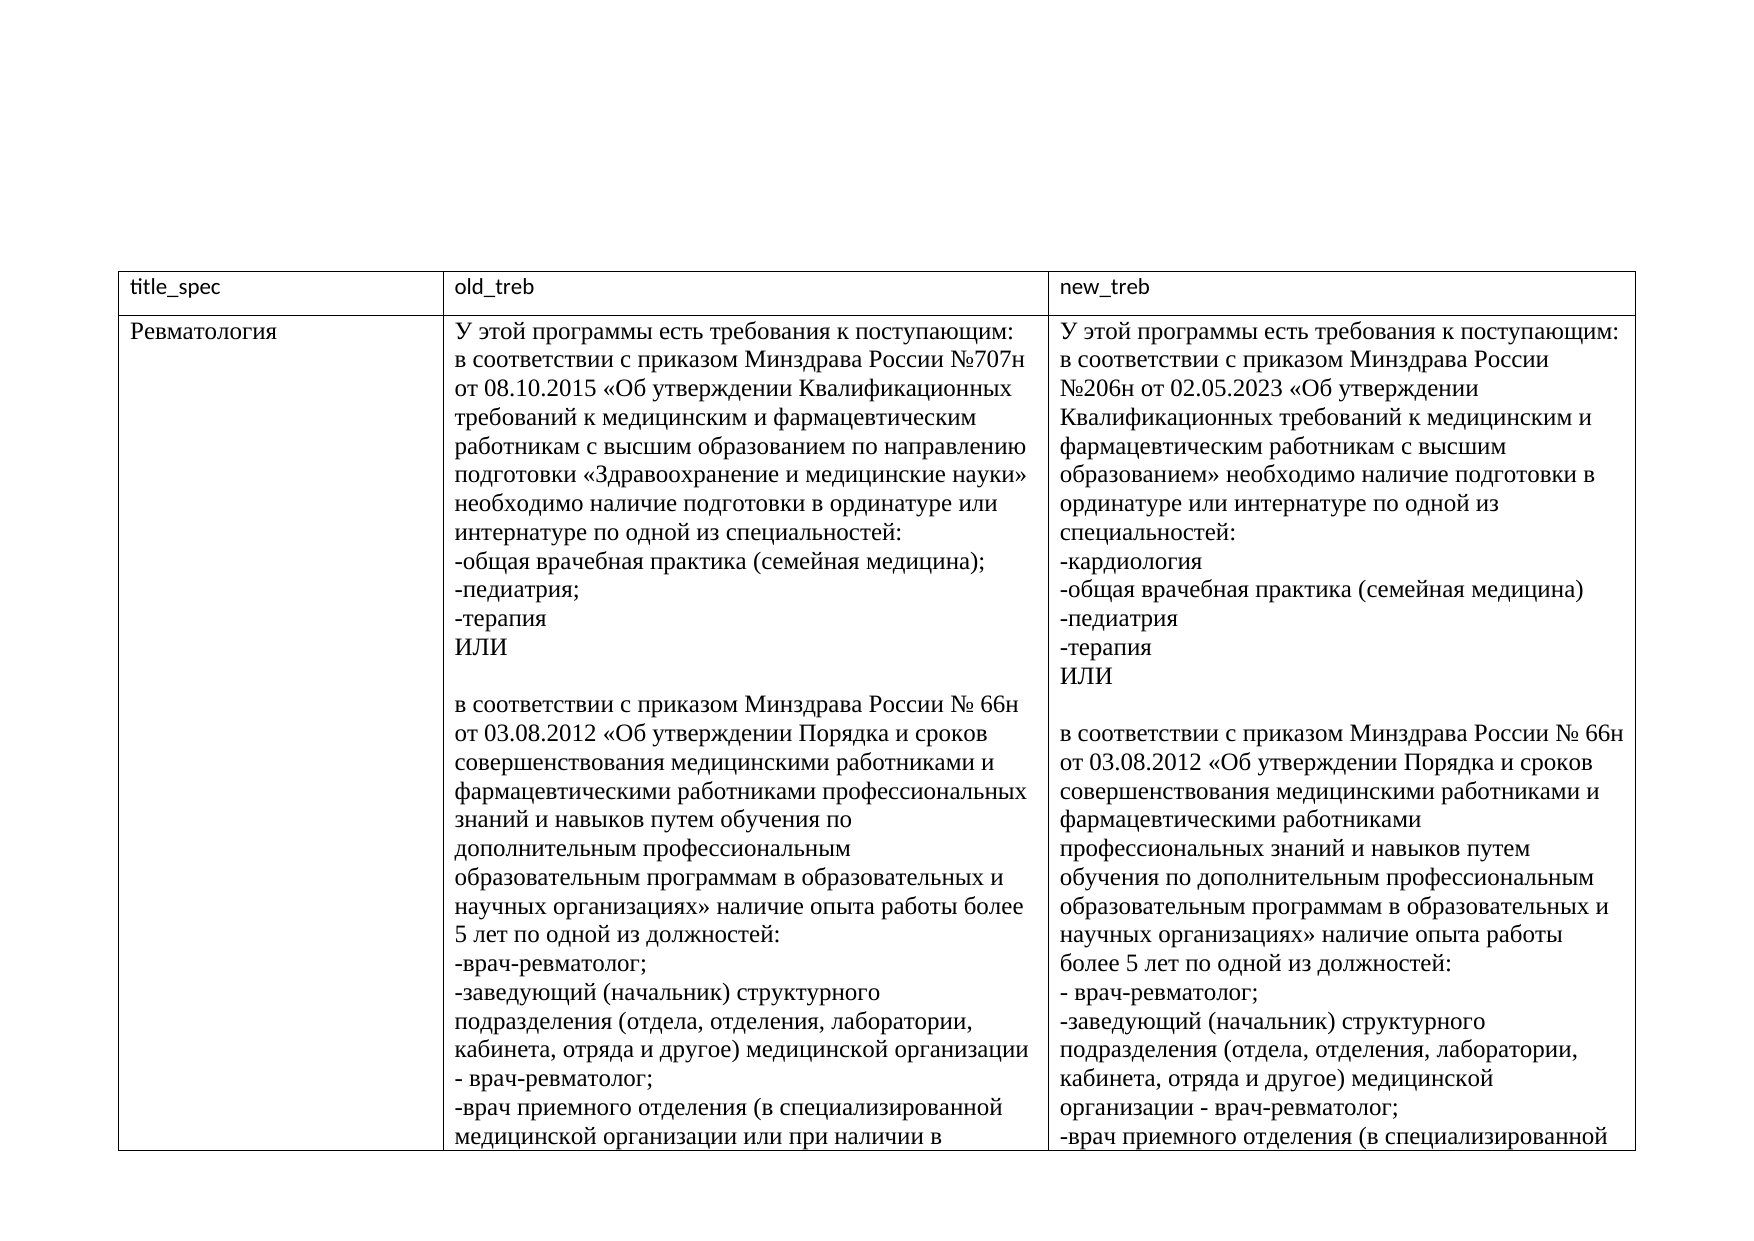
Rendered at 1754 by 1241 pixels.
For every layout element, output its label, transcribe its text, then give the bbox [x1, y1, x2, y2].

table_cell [444, 316, 1048, 1149]
table_cell Ревматология [119, 316, 443, 1149]
table_header title_spec [119, 272, 443, 315]
table_header new_treb [1049, 272, 1635, 315]
table_header old_treb [444, 272, 1048, 315]
